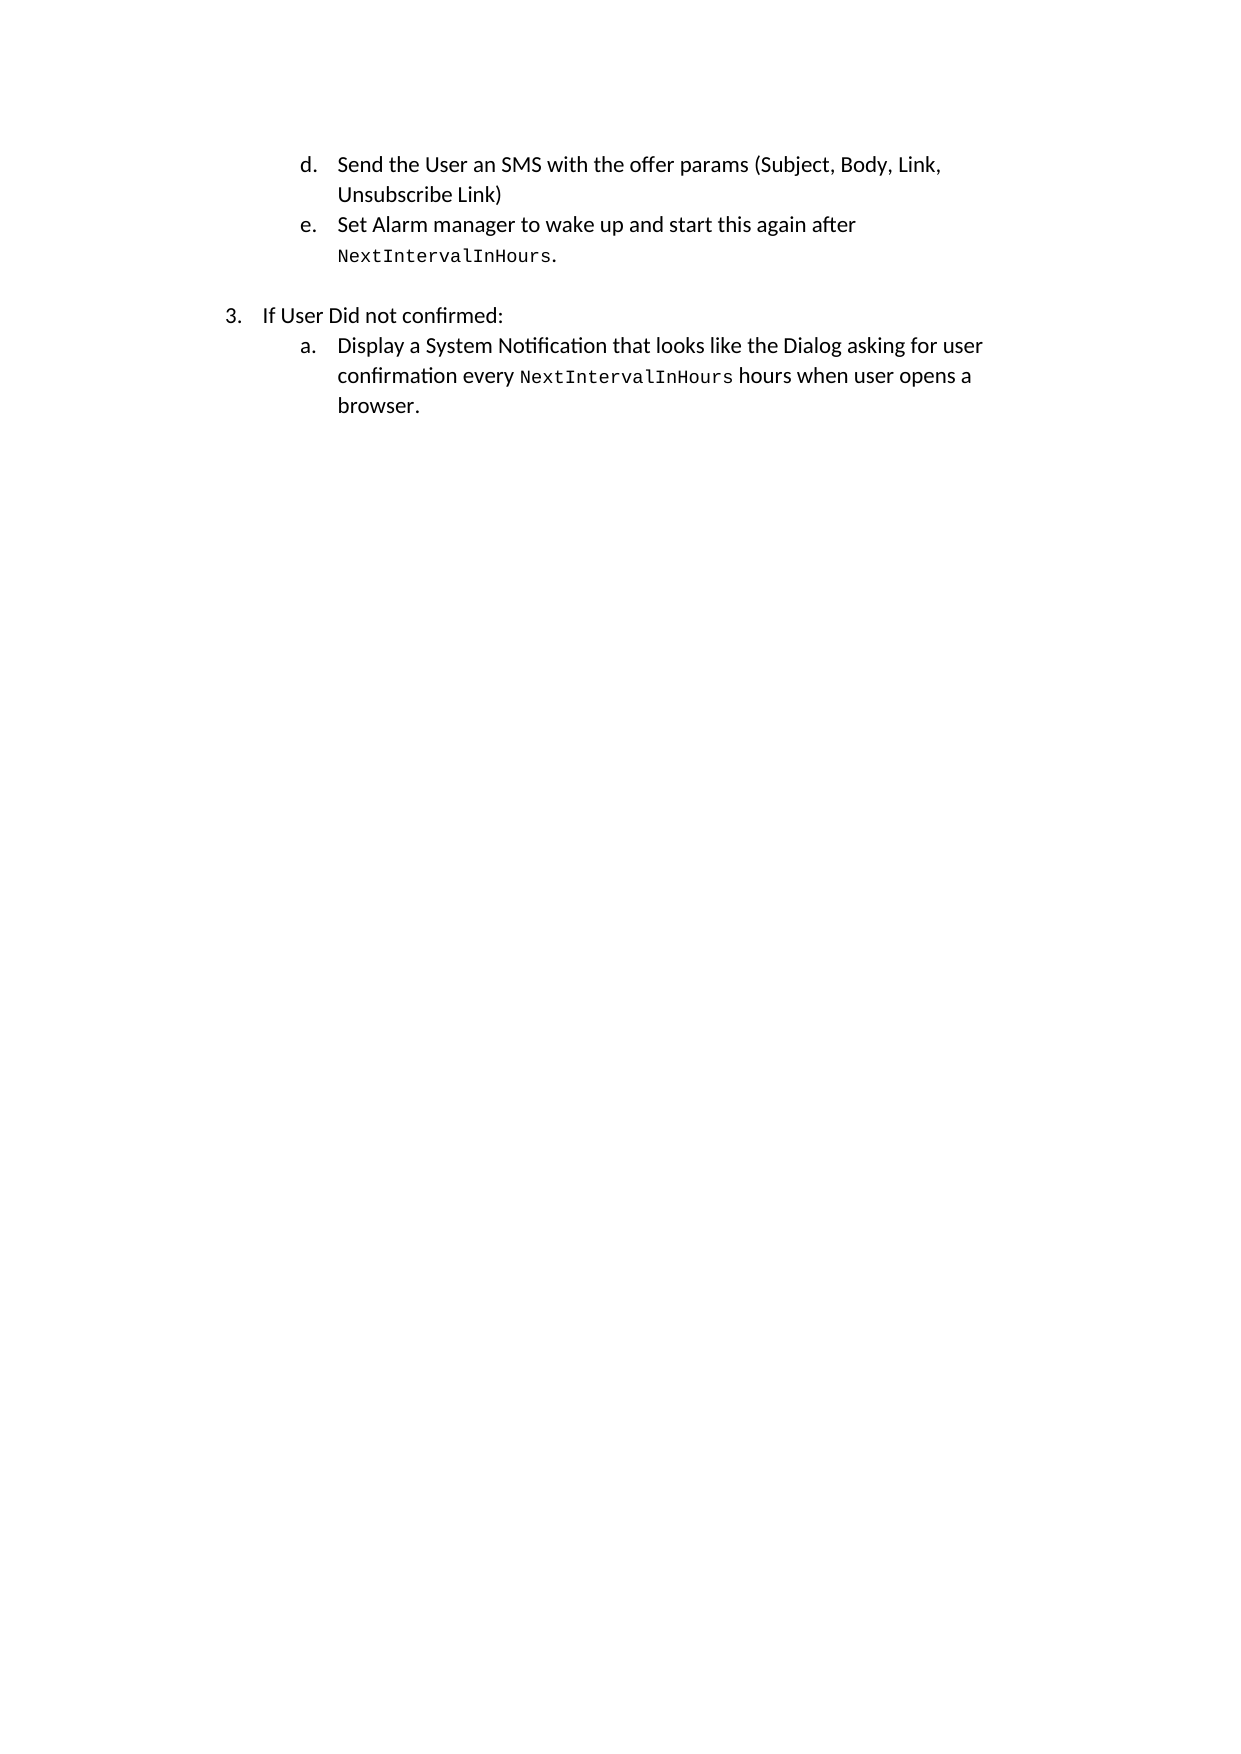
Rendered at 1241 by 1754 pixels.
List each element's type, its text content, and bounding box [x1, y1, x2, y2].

list Set Alarm manager to wake up and start this again after NextIntervalInHours. [300, 210, 1053, 269]
list Display a System Notification that looks like the Dialog asking for user confirmation every NextIntervalInHours hours when user opens a browser. [300, 331, 1053, 420]
list Send the User an SMS with the offer params (Subject, Body, Link, Unsubscribe Link) [300, 150, 1053, 208]
list If User Did not confirmed: [225, 301, 1053, 329]
